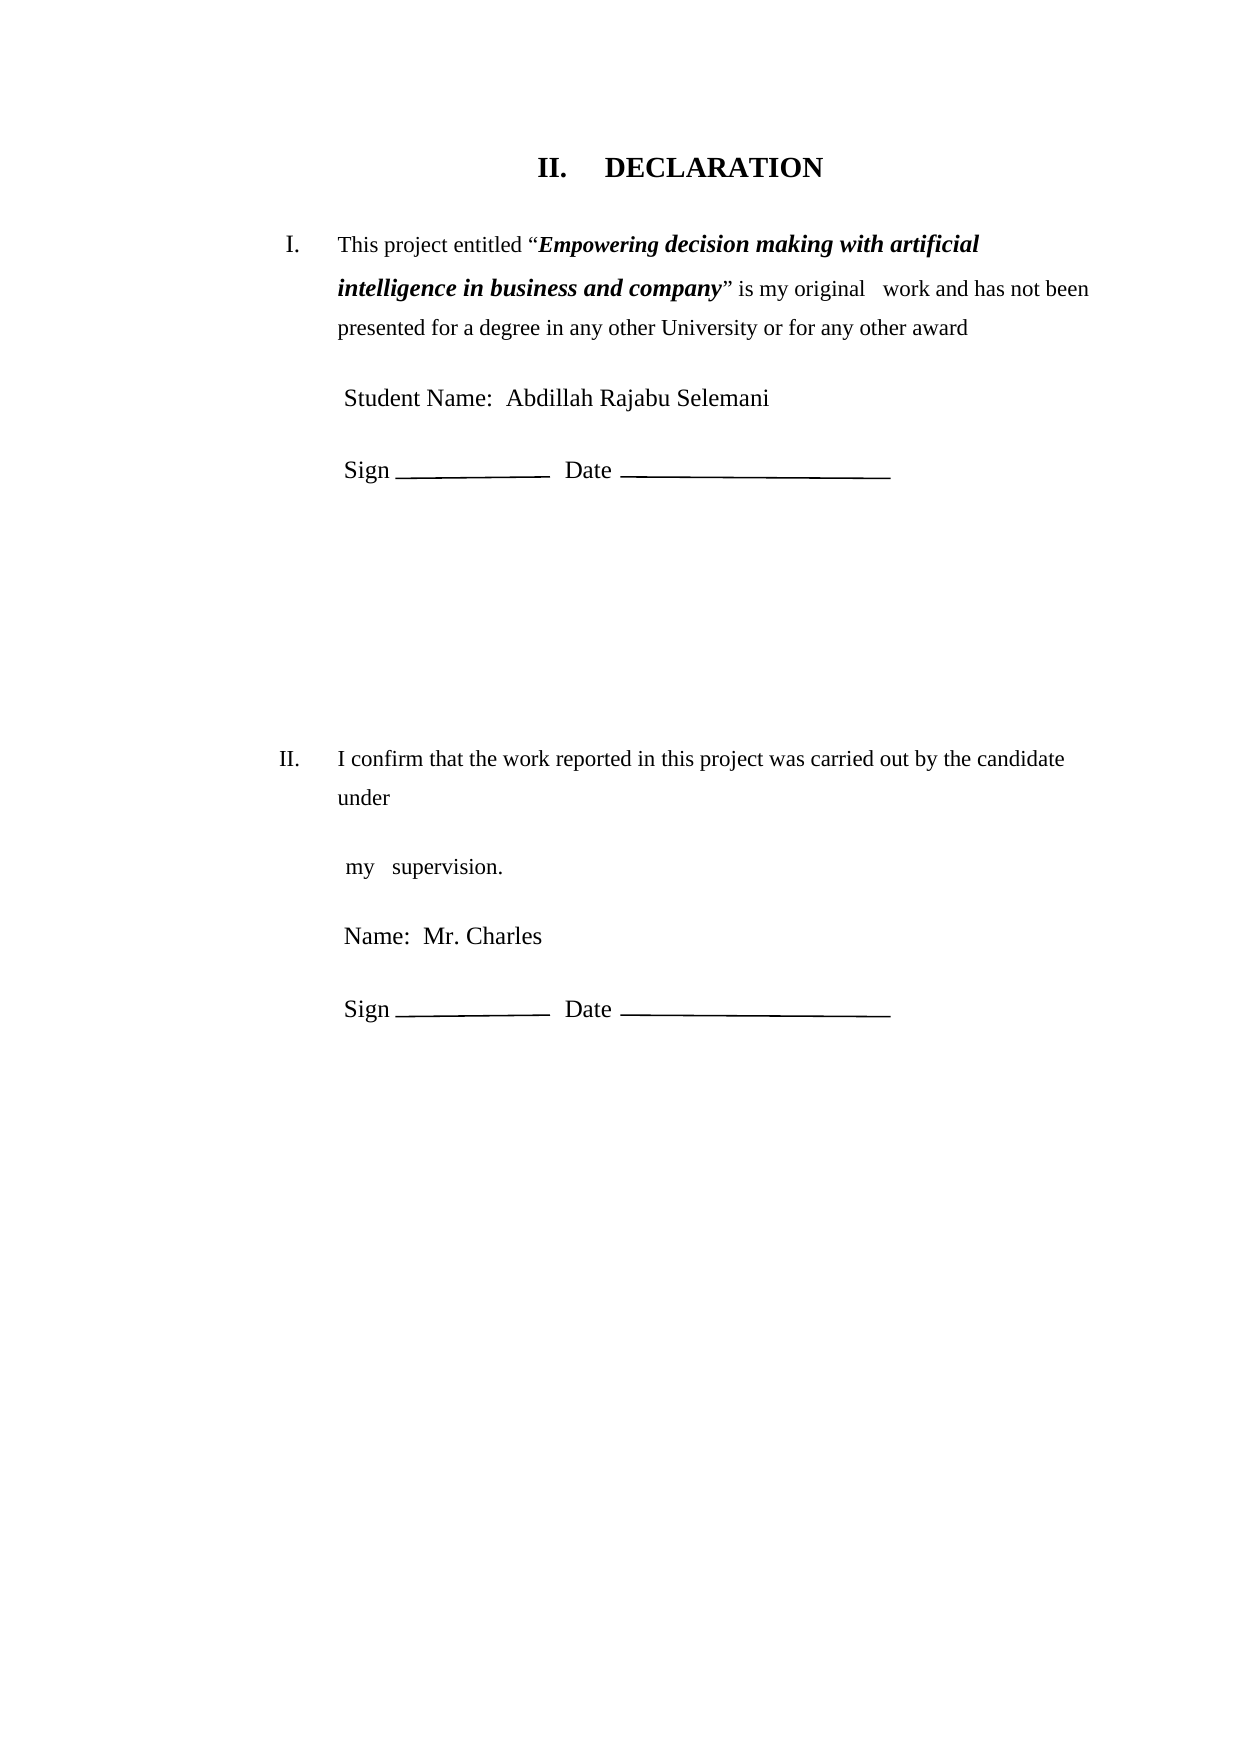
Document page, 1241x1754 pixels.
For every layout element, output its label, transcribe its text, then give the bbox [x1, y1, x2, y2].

text Student Name: Abdillah Rajabu Selemani [187, 383, 1090, 412]
list This project entitled “Empowering decision making with artificial intelligence in business and company” is my original work and has not been presented for a degree in any other University or for any other award [300, 229, 1090, 341]
list DECLARATION [300, 150, 1090, 183]
list I confirm that the work reported in this project was carried out by the candidate under [300, 744, 1090, 810]
text my supervision. [225, 853, 1090, 879]
text Name: Mr. Charles [262, 921, 1090, 950]
text Sign Date [187, 455, 1090, 484]
text Sign Date [187, 994, 1090, 1022]
